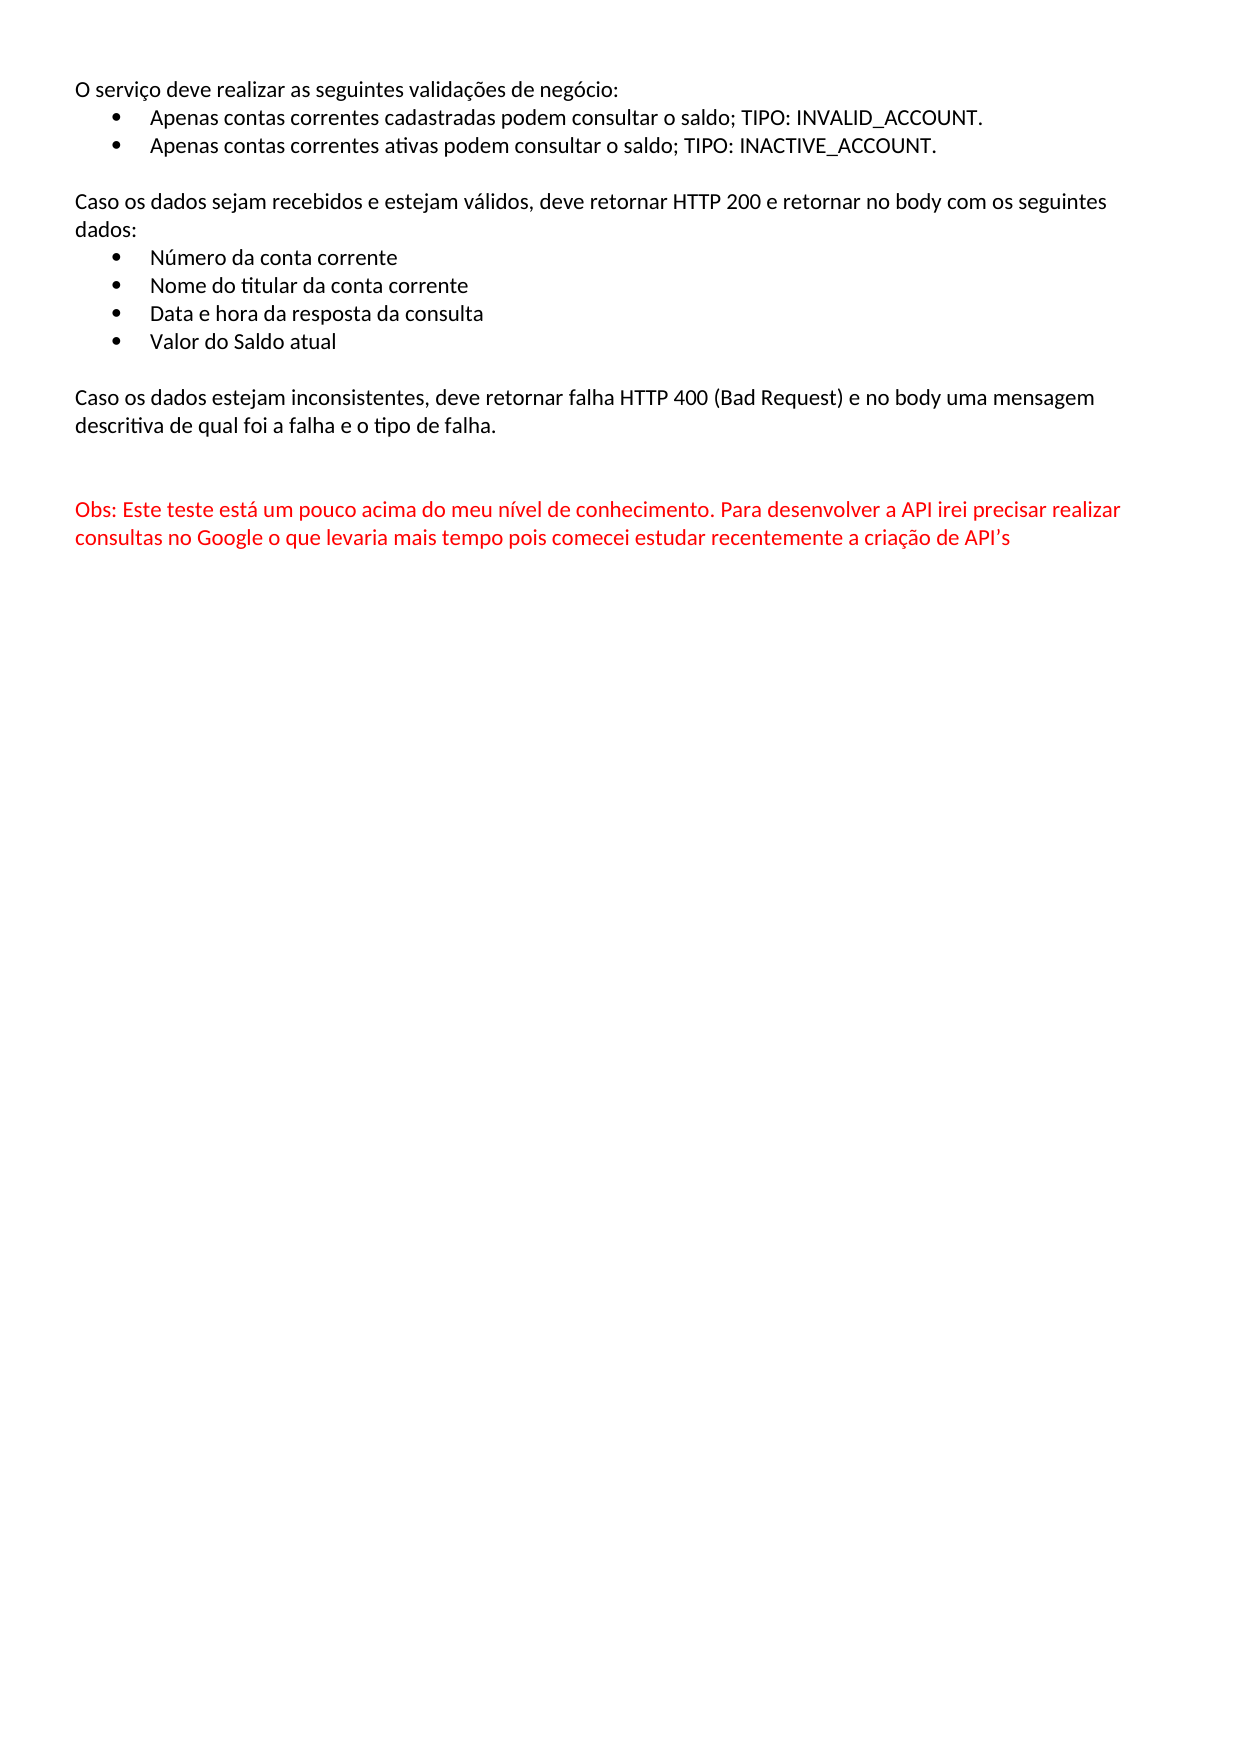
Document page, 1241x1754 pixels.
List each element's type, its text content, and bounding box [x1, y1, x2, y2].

list Valor do Saldo atual [112, 327, 1165, 355]
text O serviço deve realizar as seguintes validações de negócio: [75, 75, 1165, 103]
list Apenas contas correntes ativas podem consultar o saldo; TIPO: INACTIVE_ACCOUNT. [112, 131, 1165, 159]
list Nome do titular da conta corrente [112, 271, 1165, 299]
text Obs: Este teste está um pouco acima do meu nível de conhecimento. Para desenvolver a API irei precisar realizar consultas no Google o que levaria mais tempo pois comecei estudar recentemente a criação de API’s [75, 495, 1165, 551]
text Caso os dados sejam recebidos e estejam válidos, deve retornar HTTP 200 e retornar no body com os seguintes dados: [75, 187, 1165, 243]
list Data e hora da resposta da consulta [112, 299, 1165, 327]
list Apenas contas correntes cadastradas podem consultar o saldo; TIPO: INVALID_ACCOUNT. [112, 103, 1165, 131]
list Número da conta corrente [112, 243, 1165, 271]
